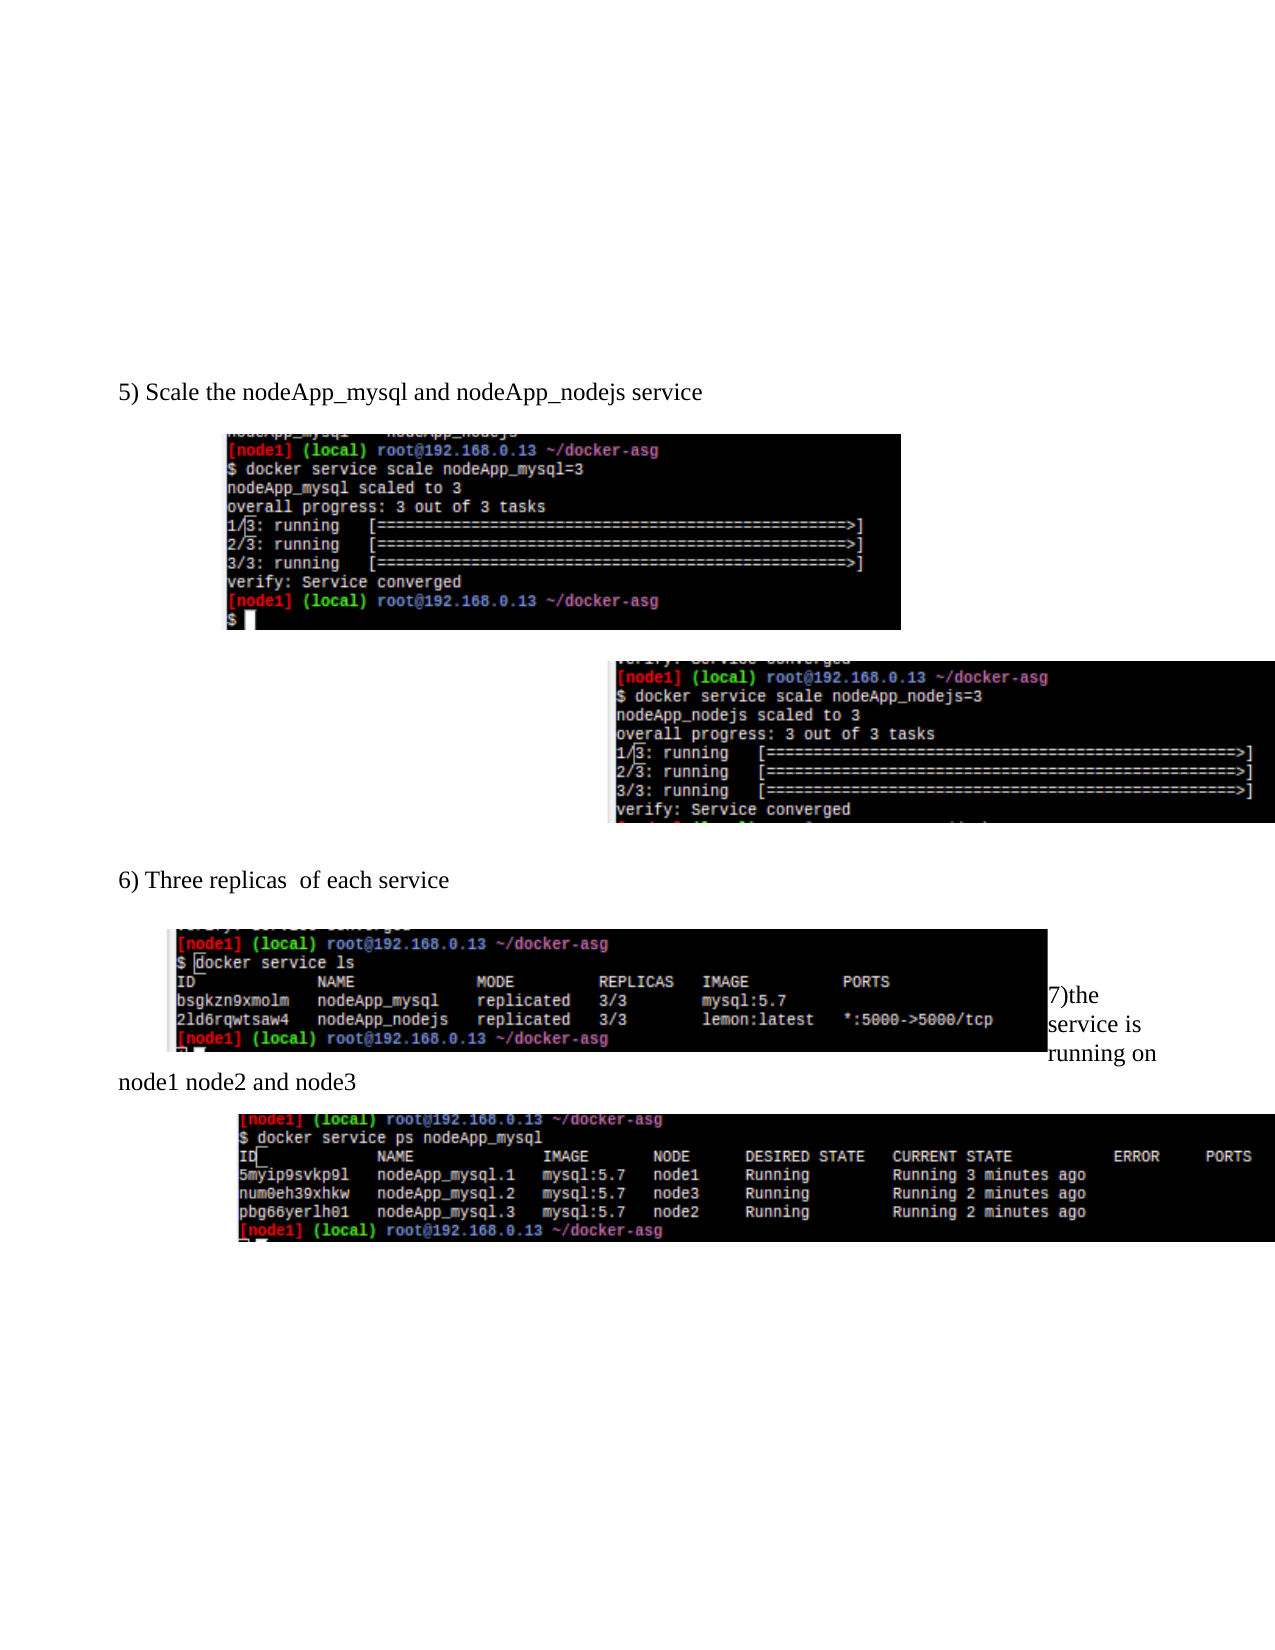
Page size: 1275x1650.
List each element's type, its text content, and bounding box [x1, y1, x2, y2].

picture [236, 1114, 1275, 1242]
picture [161, 929, 1048, 1052]
text 7)the service is running on node1 node2 and node3 [118, 981, 1157, 1096]
picture [221, 434, 901, 630]
text 5) Scale the nodeApp_mysql and nodeApp_nodejs service [118, 377, 1157, 406]
picture [607, 661, 1275, 823]
text 6) Three replicas of each service [118, 866, 1157, 894]
